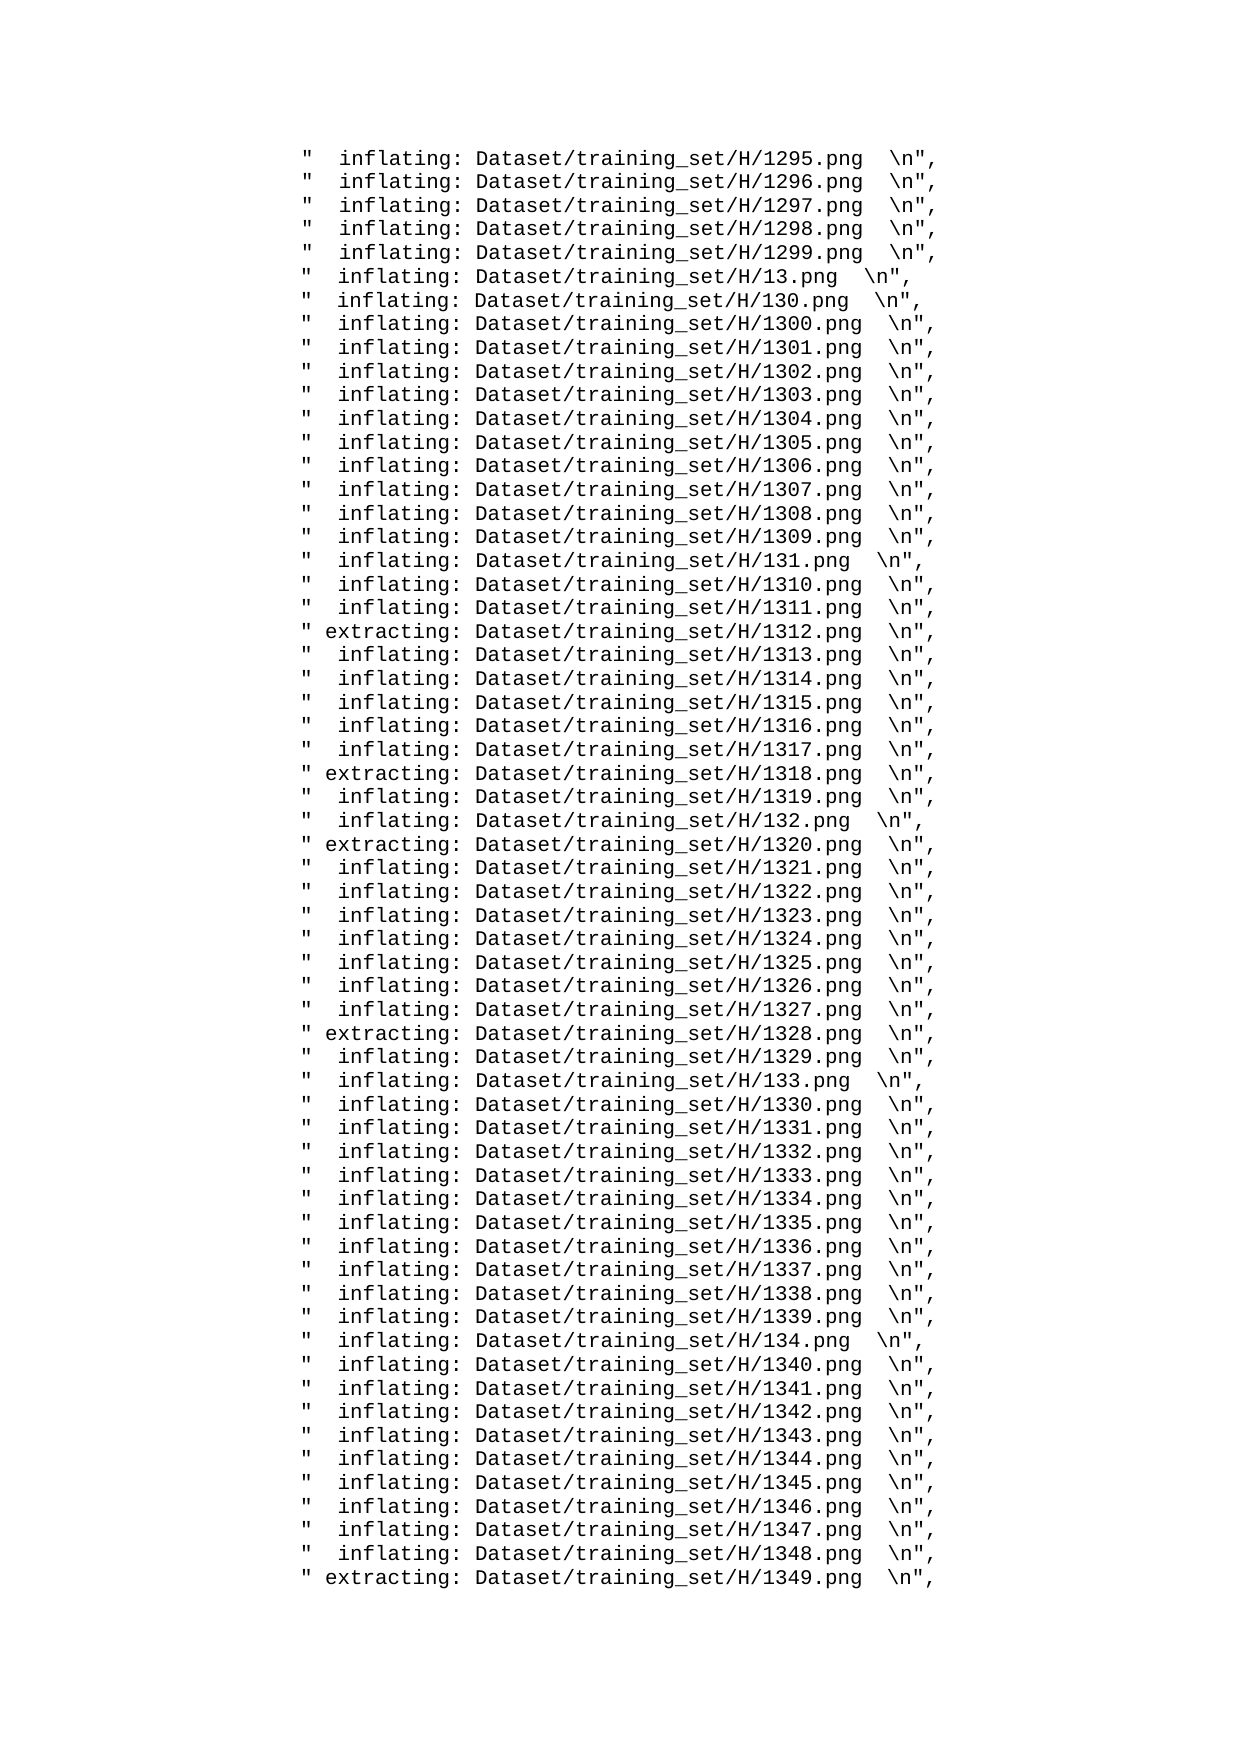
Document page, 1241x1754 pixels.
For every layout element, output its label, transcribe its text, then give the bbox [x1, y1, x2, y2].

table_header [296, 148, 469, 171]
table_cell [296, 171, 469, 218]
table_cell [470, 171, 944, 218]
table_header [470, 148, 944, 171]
text " inflating: Dataset/training_set/H/13.png \n", " inflating: Dataset/training_set/H/130.png \n", [300, 266, 925, 313]
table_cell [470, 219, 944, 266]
text " inflating: Dataset/training_set/H/1300.png \n", " inflating: Dataset/training_set/H/1301.png \n", " inflating: Dataset/training_set/H/1302.png \n", " inflating: Dataset/training_set/H/1303.png \n", " inflating: Dataset/training_set/H/1304.png \n", " inflating: Dataset/training_set/H/1305.png \n", " inflating: Dataset/training_set/H/1306.png \n", " inflating: Dataset/training_set/H/1307.png \n", " inflating: Dataset/training_set/H/1308.png \n", " inflating: Dataset/training_set/H/1309.png \n", " inflating: Dataset/training_set/H/131.png \n", " inflating: Dataset/training_set/H/1310.png \n", " inflating: Dataset/training_set/H/1311.png \n", " extracting: Dataset/training_set/H/1312.png \n", " inflating: Dataset/training_set/H/1313.png \n", " inflating: Dataset/training_set/H/1314.png \n", " inflating: Dataset/training_set/H/1315.png \n", " inflating: Dataset/training_set/H/1316.png \n", " inflating: Dataset/training_set/H/1317.png \n", " extracting: Dataset/training_set/H/1318.png \n", " inflating: Dataset/training_set/H/1319.png \n", " inflating: Dataset/training_set/H/132.png \n", " extracting: Dataset/training_set/H/1320.png \n", " inflating: Dataset/training_set/H/1321.png \n", " inflating: Dataset/training_set/H/1322.png \n", " inflating: Dataset/training_set/H/1323.png \n", " inflating: Dataset/training_set/H/1324.png \n", " inflating: Dataset/training_set/H/1325.png \n", " inflating: Dataset/training_set/H/1326.png \n", " inflating: Dataset/training_set/H/1327.png \n", " extracting: Dataset/training_set/H/1328.png \n", " inflating: Dataset/training_set/H/1329.png \n", " inflating: Dataset/training_set/H/133.png \n", " inflating: Dataset/training_set/H/1330.png \n", " inflating: Dataset/training_set/H/1331.png \n", " inflating: Dataset/training_set/H/1332.png \n", " inflating: Dataset/training_set/H/1333.png \n", " inflating: Dataset/training_set/H/1334.png \n", " inflating: Dataset/training_set/H/1335.png \n", " inflating: Dataset/training_set/H/1336.png \n", " inflating: Dataset/training_set/H/1337.png \n", " inflating: Dataset/training_set/H/1338.png \n", " inflating: Dataset/training_set/H/1339.png \n", " inflating: Dataset/training_set/H/134.png \n", " inflating: Dataset/training_set/H/1340.png \n", " inflating: Dataset/training_set/H/1341.png \n", " inflating: Dataset/training_set/H/1342.png \n", " inflating: Dataset/training_set/H/1343.png \n", " inflating: Dataset/training_set/H/1344.png \n", " inflating: Dataset/training_set/H/1345.png \n", " inflating: Dataset/training_set/H/1346.png \n", " inflating: Dataset/training_set/H/1347.png \n", " inflating: Dataset/training_set/H/1348.png \n", " extracting: Dataset/training_set/H/1349.png \n", [300, 313, 938, 1590]
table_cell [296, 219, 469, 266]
